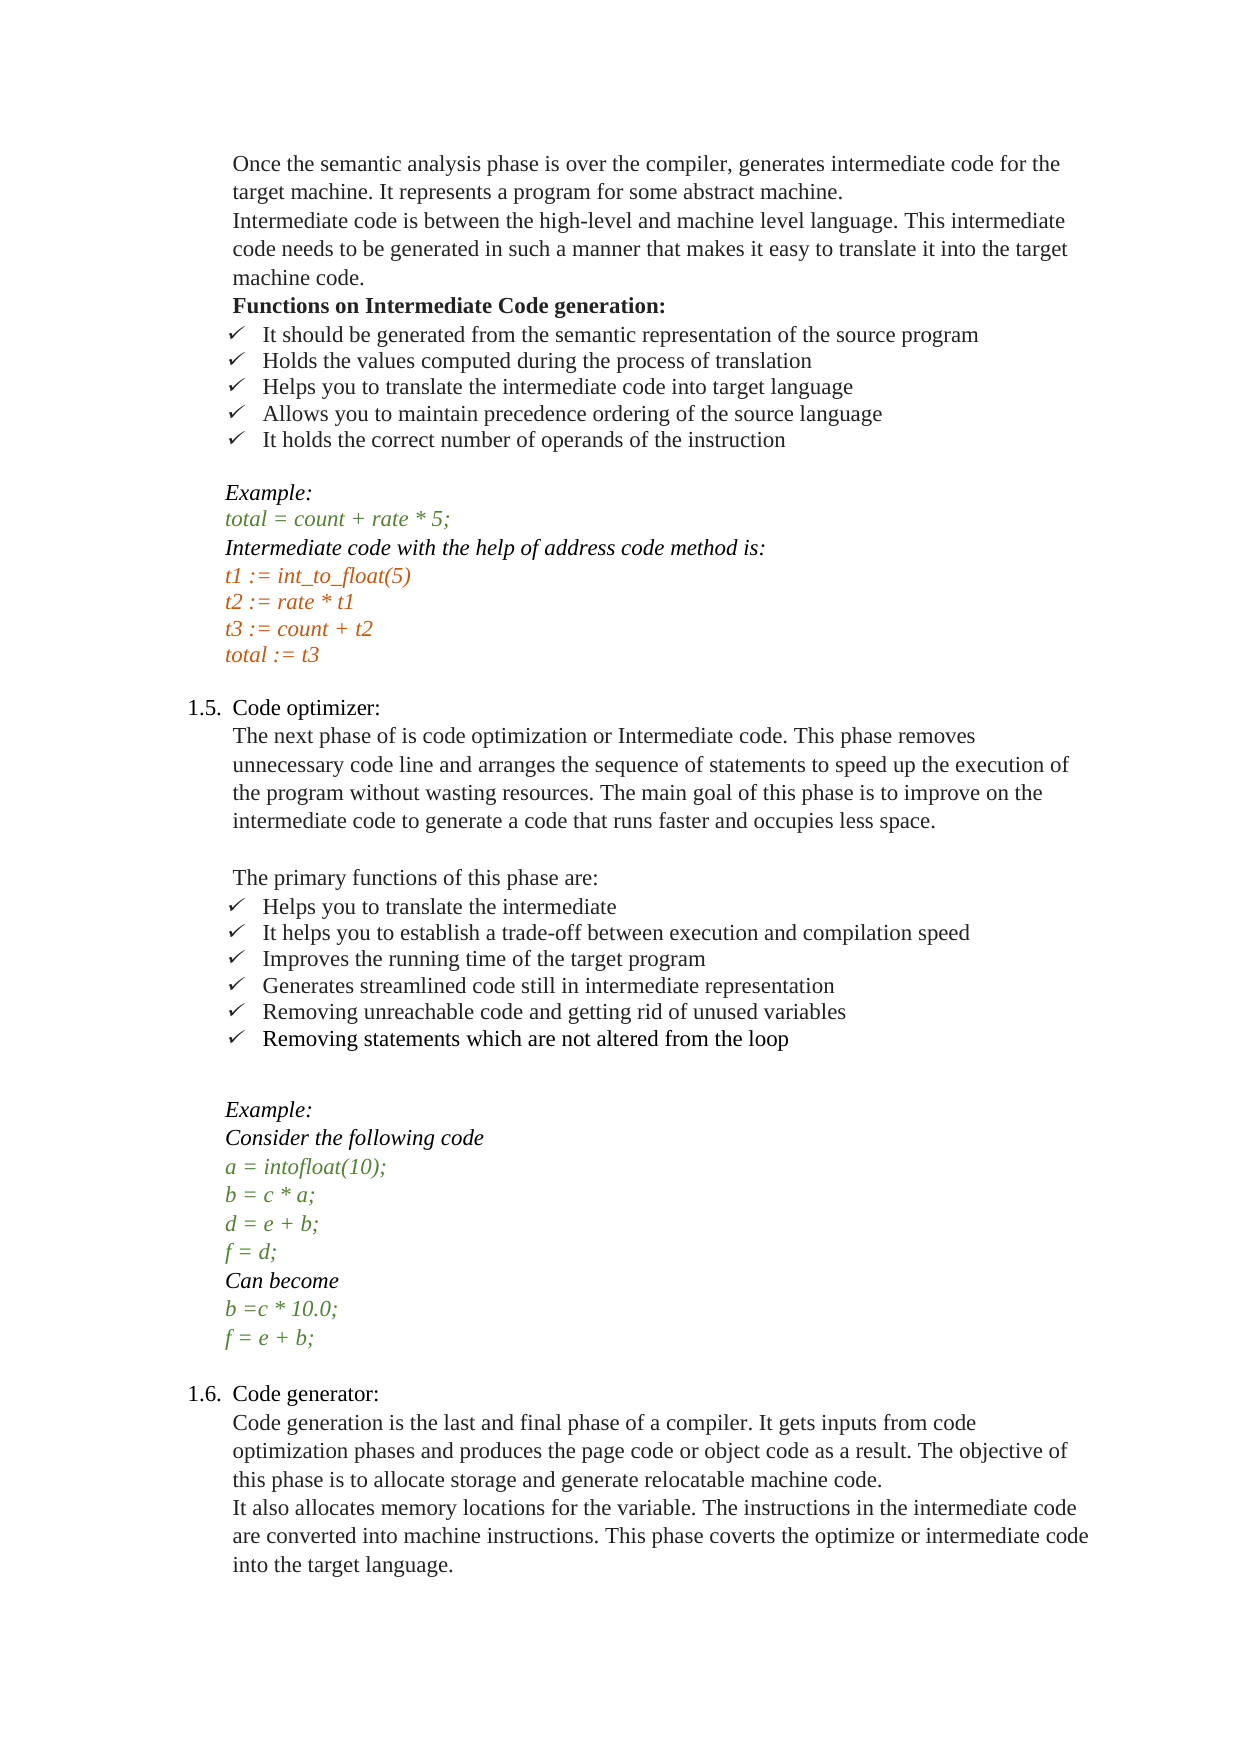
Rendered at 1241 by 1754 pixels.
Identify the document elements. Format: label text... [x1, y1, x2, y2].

list Holds the values computed during the process of translation [225, 347, 1090, 373]
list Helps you to translate the intermediate [225, 893, 1090, 919]
list Code optimizer: [187, 694, 1090, 720]
text t1 := int_to_float(5) [150, 562, 1090, 588]
list The next phase of is code optimization or Intermediate code. This phase removes unnecessary code line and arranges the sequence of statements to speed up the execution of the program without wasting resources. The main goal of this phase is to improve on the intermediate code to generate a code that runs faster and occupies less space. [232, 722, 1090, 834]
text b = c * a; [225, 1181, 1090, 1208]
list Code generation is the last and final phase of a compiler. It gets inputs from code optimization phases and produces the page code or object code as a result. The objective of this phase is to allocate storage and generate relocatable machine code. [232, 1409, 1090, 1492]
text total := t3 [225, 641, 1090, 667]
text b =c * 10.0; [225, 1295, 1090, 1321]
list It should be generated from the semantic representation of the source program [225, 321, 1090, 347]
text f = d; [225, 1238, 1090, 1264]
text Example: [150, 1096, 1090, 1122]
text Consider the following code [150, 1124, 1090, 1151]
list Improves the running time of the target program [225, 946, 1090, 972]
text Intermediate code with the help of address code method is: [150, 533, 1090, 560]
list Generates streamlined code still in intermediate representation [225, 972, 1090, 998]
list Helps you to translate the intermediate code into target language [225, 373, 1090, 400]
text total = count + rate * 5; [150, 505, 1090, 531]
list Intermediate code is between the high-level and machine level language. This intermediate code needs to be generated in such a manner that makes it easy to translate it into the target machine code. [232, 207, 1090, 290]
text t3 := count + t2 [225, 615, 1090, 641]
list Allows you to maintain precedence ordering of the source language [225, 400, 1090, 426]
list The primary functions of this phase are: [232, 864, 1090, 891]
text f = e + b; [225, 1323, 1090, 1350]
list Removing unreachable code and getting rid of unused variables [225, 998, 1090, 1024]
text Example: [225, 479, 1090, 505]
list Removing statements which are not altered from the loop [225, 1024, 1090, 1051]
list It also allocates memory locations for the variable. The instructions in the intermediate code are converted into machine instructions. This phase coverts the optimize or intermediate code into the target language. [232, 1494, 1090, 1577]
list It helps you to establish a trade-off between execution and compilation speed [225, 919, 1090, 946]
list It holds the correct number of operands of the instruction [225, 426, 1090, 452]
text d = e + b; [225, 1210, 1090, 1236]
text t2 := rate * t1 [225, 588, 1090, 615]
text Can become [225, 1267, 1090, 1293]
list Once the semantic analysis phase is over the compiler, generates intermediate code for the target machine. It represents a program for some abstract machine. [232, 150, 1090, 205]
list Code generator: [187, 1380, 1090, 1407]
text a = intofloat(10); [225, 1153, 1090, 1179]
list Functions on Intermediate Code generation: [232, 292, 1090, 318]
